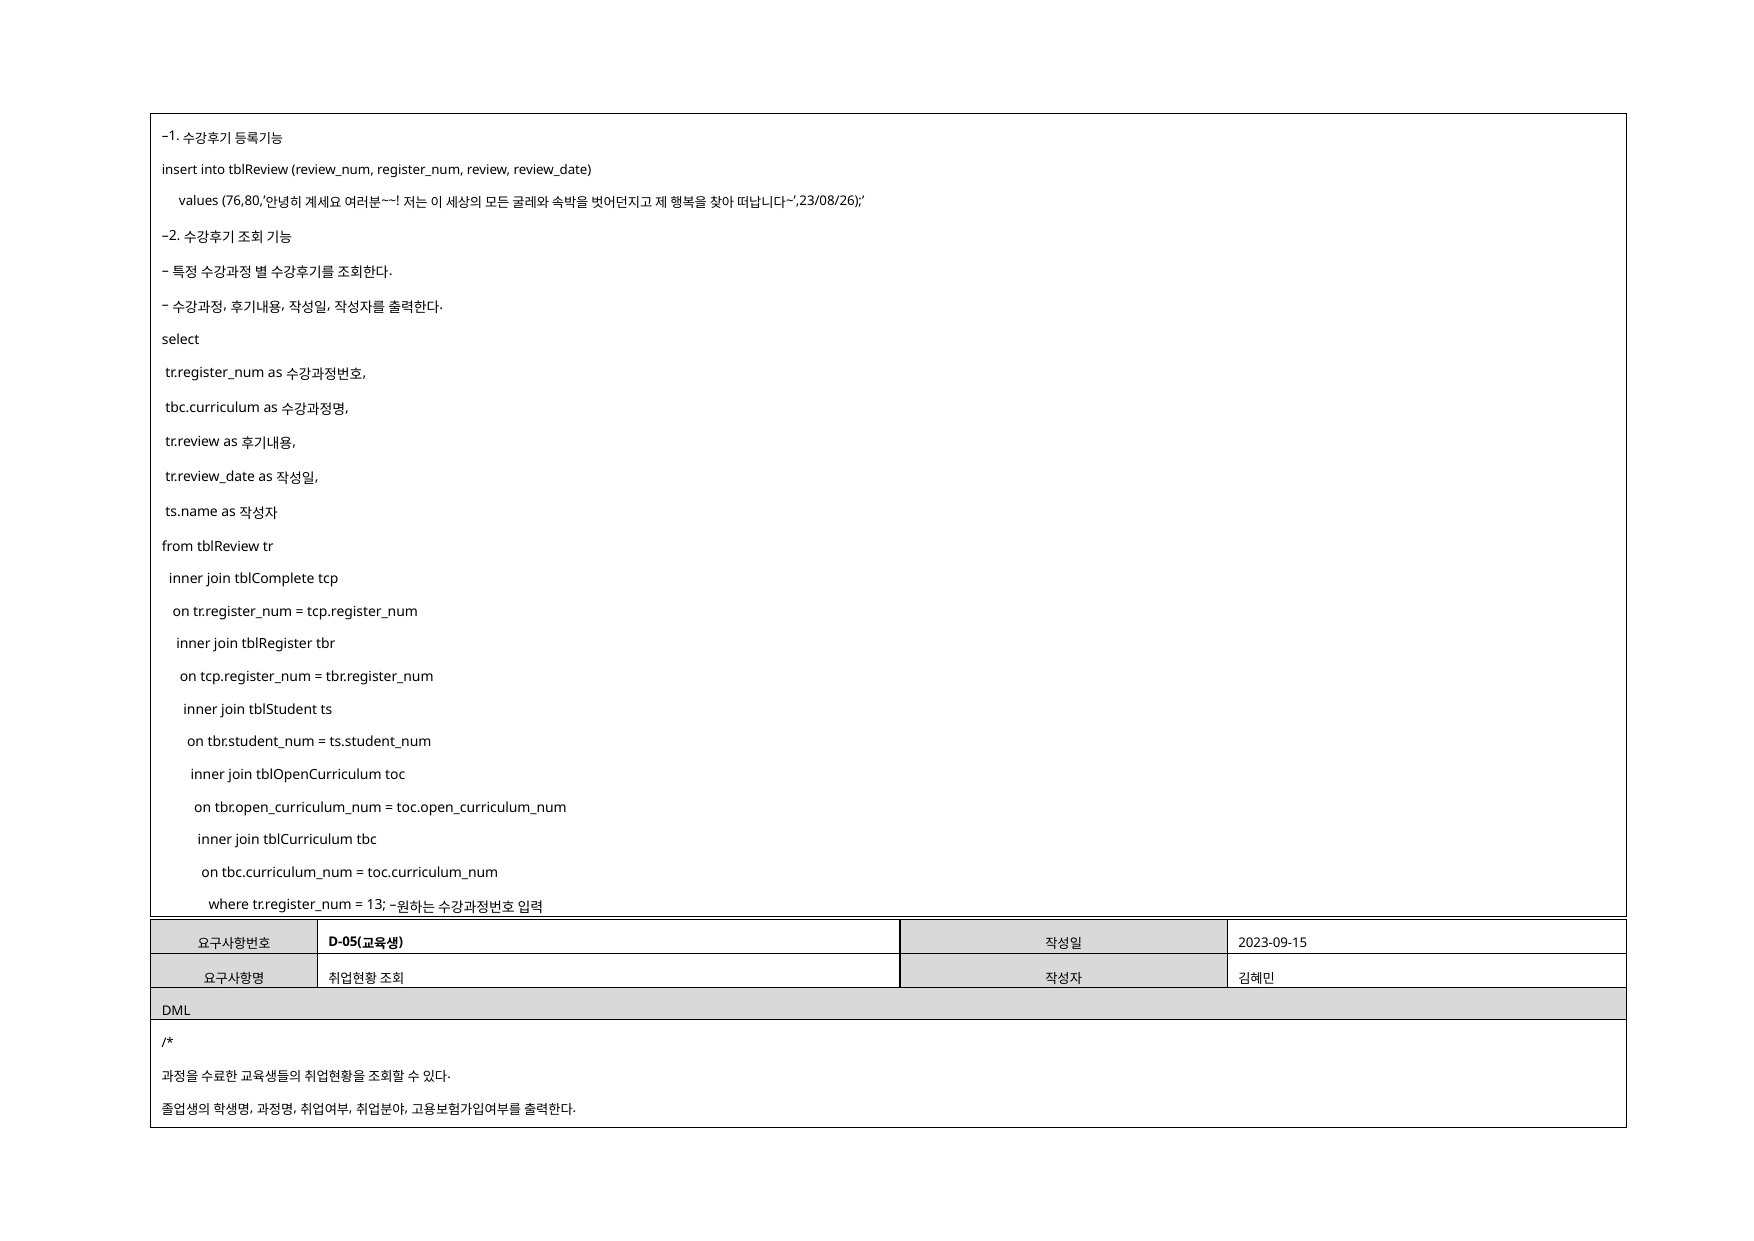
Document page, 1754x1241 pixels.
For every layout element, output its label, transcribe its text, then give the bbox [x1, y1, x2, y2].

table_cell 취업현황 조회 [318, 954, 899, 987]
table_header D-05(교육생) [318, 920, 899, 953]
table_cell –1. 수강후기 등록기능 insert into tblReview (review_num, register_num, review, review_date) values (76,80,’안녕히 계세요 여러분~~! 저는 이 세상의 모든 굴레와 속박을 벗어던지고 제 행복을 찾아 떠납니다~’,23/08/26);’ –2. 수강후기 조회 기능 – 특정 수강과정 별 수강후기를 조회한다. – 수강과정, 후기내용, 작성일, 작성자를 출력한다. select tr.register_num as 수강과정번호, tbc.curriculum as 수강과정명, tr.review as 후기내용, tr.review_date as 작성일, ts.name as 작성자 from tblReview tr inner join tblComplete tcp on tr.register_num = tcp.register_num inner join tblRegister tbr on tcp.register_num = tbr.register_num inner join tblStudent ts on tbr.student_num = ts.student_num inner join tblOpenCurriculum toc on tbr.open_curriculum_num = toc.open_curriculum_num inner join tblCurriculum tbc on tbc.curriculum_num = toc.curriculum_num where tr.register_num = 13; –원하는 수강과정번호 입력 [151, 114, 1626, 916]
table_header 2023-09-15 [1228, 920, 1626, 953]
table_cell 김혜민 [1228, 954, 1626, 987]
table_cell 요구사항명 [151, 954, 317, 987]
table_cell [151, 1020, 1626, 1127]
table_cell 작성자 [901, 954, 1227, 987]
table_cell DML [151, 988, 1626, 1019]
table_header 요구사항번호 [151, 920, 317, 953]
table_header 작성일 [901, 920, 1227, 953]
